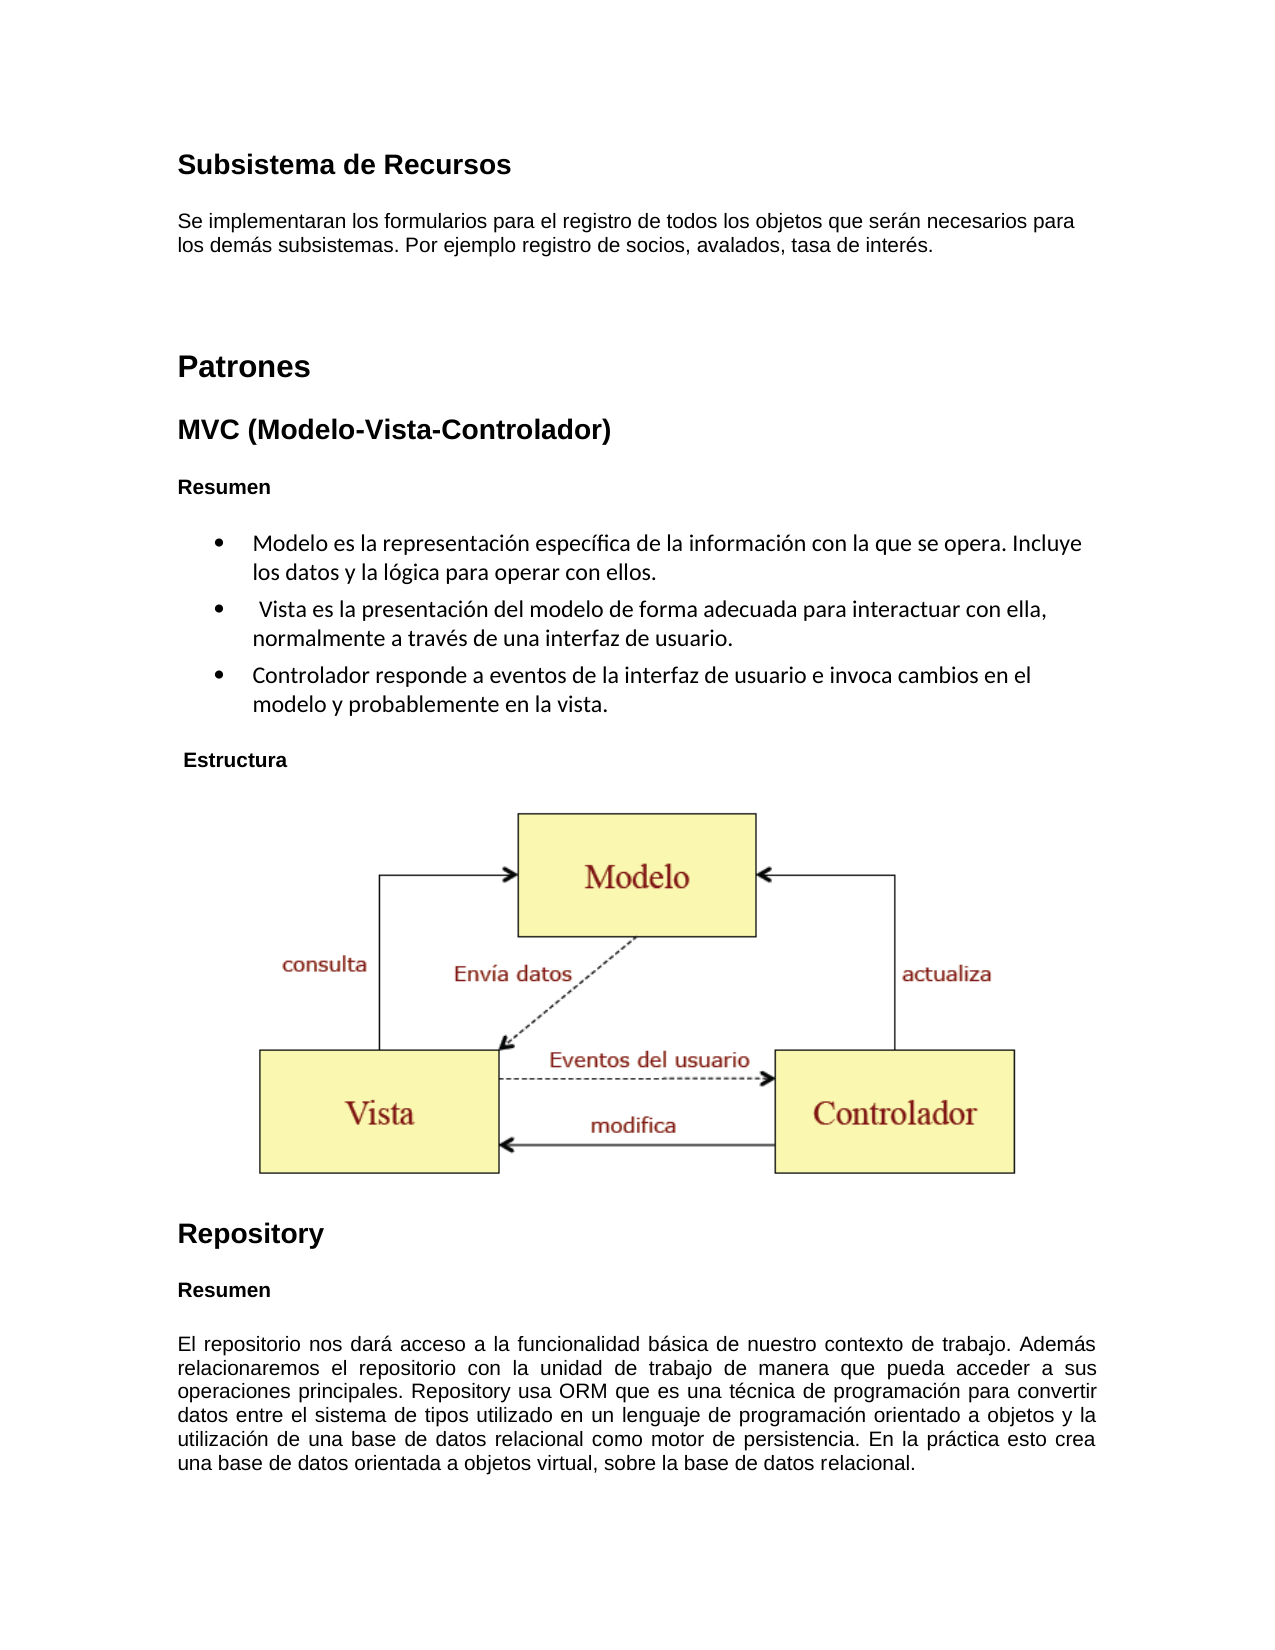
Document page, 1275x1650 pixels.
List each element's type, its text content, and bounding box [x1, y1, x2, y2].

text MVC (Modelo-Vista-Controlador) [177, 413, 1098, 445]
text Patrones [177, 348, 1098, 384]
list Controlador responde a eventos de la interfaz de usuario e invoca cambios en el modelo y probablemente en la vista. [215, 660, 1098, 719]
text Repository [177, 1217, 1098, 1249]
text Resumen [177, 1278, 1098, 1302]
text Estructura [177, 748, 1098, 772]
list Vista es la presentación del modelo de forma adecuada para interactuar con ella, normalmente a través de una interfaz de usuario. [215, 594, 1098, 652]
text Subsistema de Recursos [177, 148, 1098, 180]
list Modelo es la representación específica de la información con la que se opera. Incluye los datos y la lógica para operar con ellos. [215, 528, 1098, 586]
text Resumen [177, 474, 1098, 498]
text Se implementaran los formularios para el registro de todos los objetos que serán necesarios para los demás subsistemas. Por ejemplo registro de socios, avalados, tasa de interés. [177, 209, 1098, 257]
text El repositorio nos dará acceso a la funcionalidad básica de nuestro contexto de trabajo. Además relacionaremos el repositorio con la unidad de trabajo de manera que pueda acceder a sus operaciones principales. Repository usa ORM que es una técnica de programación para convertir datos entre el sistema de tipos utilizado en un lenguaje de programación orientado a objetos y la utilización de una base de datos relacional como motor de persistencia. En la práctica esto crea una base de datos orientada a objetos virtual, sobre la base de datos relacional. [177, 1331, 1098, 1475]
